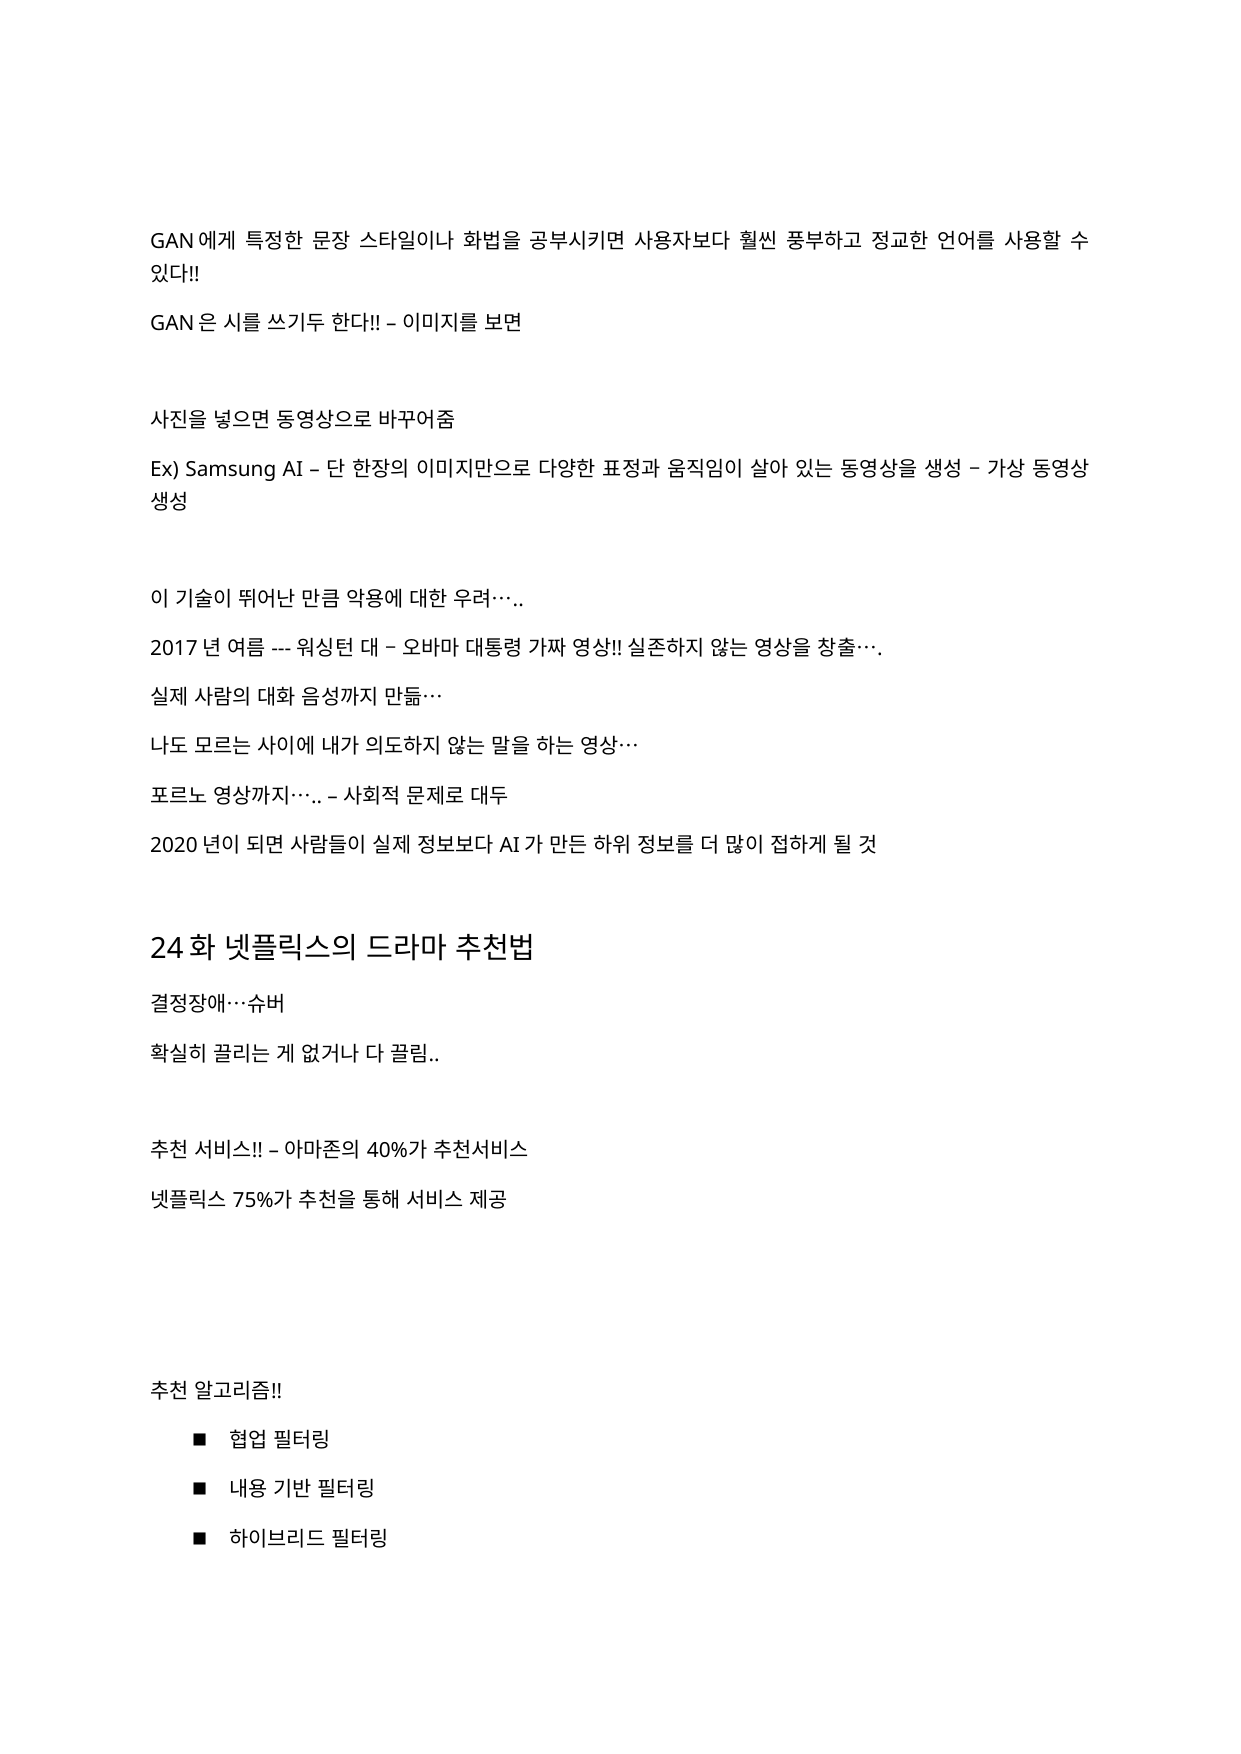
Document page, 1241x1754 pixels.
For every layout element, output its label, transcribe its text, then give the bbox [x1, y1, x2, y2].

text 2020년이 되면 사람들이 실제 정보보다 AI가 만든 하위 정보를 더 많이 접하게 될 것 [150, 828, 1090, 859]
text 포르노 영상까지….. – 사회적 문제로 대두 [150, 779, 1090, 809]
list 협업 필터링 [192, 1423, 1090, 1454]
text 2017년 여름 --- 워싱턴 대 – 오바마 대통령 가짜 영상!! 실존하지 않는 영상을 창출…. [150, 631, 1090, 661]
text 확실히 끌리는 게 없거나 다 끌림.. [150, 1037, 1090, 1067]
text Ex) Samsung AI – 단 한장의 이미지만으로 다양한 표정과 움직임이 살아 있는 동영상을 생성 – 가상 동영상 생성 [150, 452, 1090, 515]
text 사진을 넣으면 동영상으로 바꾸어줌 [150, 403, 1090, 433]
text 추천 알고리즘!! [150, 1374, 1090, 1404]
list 하이브리드 필터링 [192, 1522, 1090, 1552]
text 이 기술이 뛰어난 만큼 악용에 대한 우려….. [150, 582, 1090, 612]
text 결정장애…슈버 [150, 987, 1090, 1018]
text 나도 모르는 사이에 내가 의도하지 않는 말을 하는 영상… [150, 730, 1090, 760]
text 넷플릭스 75%가 추천을 통해 서비스 제공 [150, 1183, 1090, 1213]
text 24화 넷플릭스의 드라마 추천법 [150, 925, 1090, 967]
text 실제 사람의 대화 음성까지 만듦… [150, 681, 1090, 711]
text GAN에게 특정한 문장 스타일이나 화법을 공부시키면 사용자보다 훨씬 풍부하고 정교한 언어를 사용할 수 있다!! [150, 224, 1090, 287]
text GAN은 시를 쓰기두 한다!! – 이미지를 보면 [150, 307, 1090, 337]
list 내용 기반 필터링 [192, 1473, 1090, 1503]
text 추천 서비스!! – 아마존의 40%가 추천서비스 [150, 1133, 1090, 1164]
